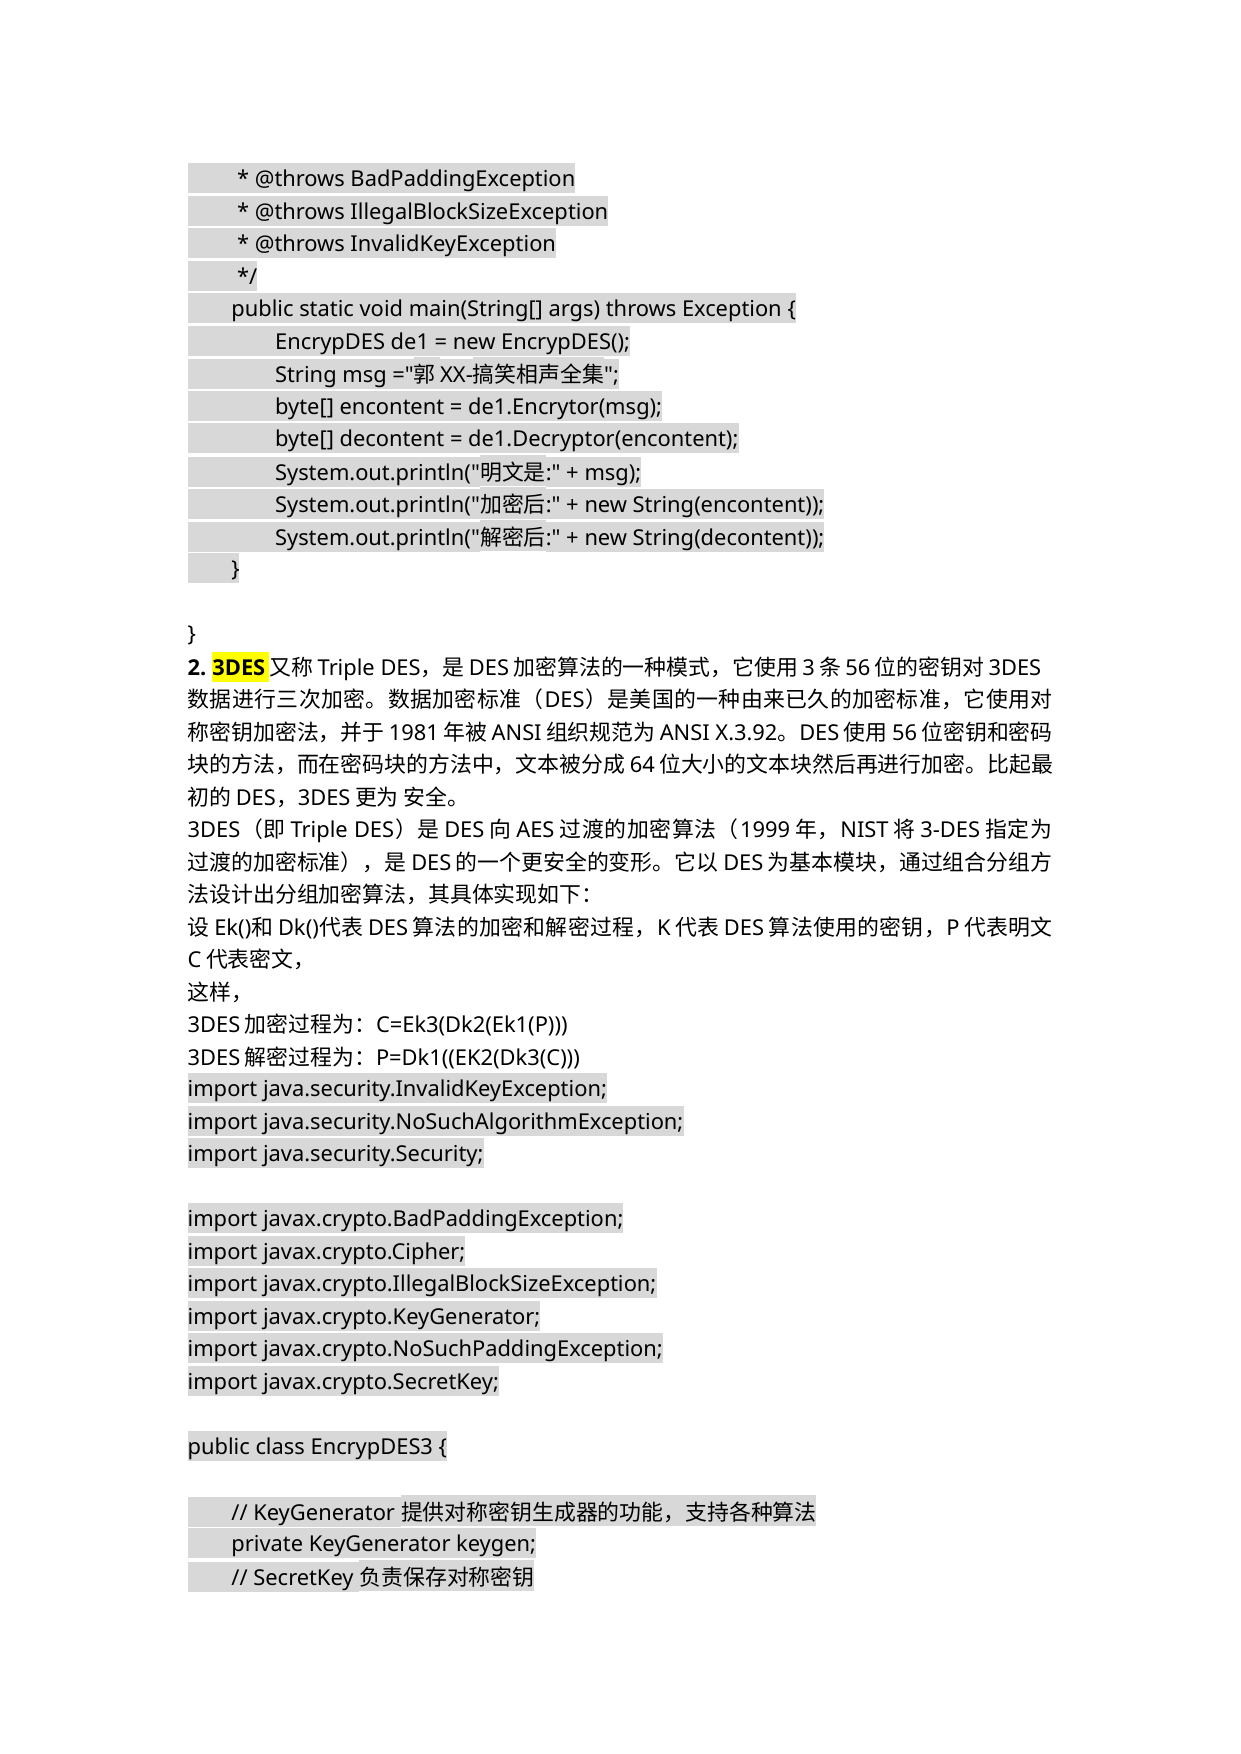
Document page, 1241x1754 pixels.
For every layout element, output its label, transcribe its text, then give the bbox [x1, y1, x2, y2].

text System.out.println("加密后:" + new String(encontent)); [546, 487, 1053, 519]
text * @throws BadPaddingException [187, 162, 1053, 194]
text import java.security.InvalidKeyException; [187, 1072, 1053, 1104]
text EncrypDES de1 = new EncrypDES(); [187, 324, 1053, 357]
text */ [187, 259, 1053, 292]
text import javax.crypto.BadPaddingException; [187, 1202, 1053, 1234]
text import javax.crypto.KeyGenerator; [187, 1299, 1053, 1332]
text System.out.println("解密后:" + new String(decontent)); [187, 519, 1053, 552]
text } [187, 617, 1053, 649]
text import javax.crypto.NoSuchPaddingException; [187, 1332, 1053, 1364]
text import javax.crypto.SecretKey; [187, 1364, 1053, 1397]
text public class EncrypDES3 { [187, 1429, 1053, 1462]
text private KeyGenerator keygen; [187, 1527, 1053, 1559]
text * @throws InvalidKeyException [187, 227, 1053, 259]
text import javax.crypto.Cipher; [187, 1234, 1053, 1267]
text byte[] encontent = de1.Encrytor(msg); [187, 389, 1053, 422]
text System.out.println("明文是:" + msg); [187, 454, 1053, 487]
text public static void main(String[] args) throws Exception { [187, 292, 1053, 324]
text String msg ="郭XX-搞笑相声全集"; [604, 357, 1053, 389]
text } [187, 552, 1053, 584]
text * @throws IllegalBlockSizeException [187, 194, 1053, 227]
text import java.security.Security; [187, 1137, 1053, 1169]
text import javax.crypto.IllegalBlockSizeException; [187, 1267, 1053, 1299]
text 2. 3DES又称Triple DES，是DES加密算法的一种模式，它使用3条56位的密钥对3DES 数据进行三次加密。数据加密标准（DES）是美国的一种由来已久的加密标准，它使用对称密钥加密法，并于1981年被ANSI组织规范为ANSI X.3.92。DES使用56位密钥和密码块的方法，而在密码块的方法中，文本被分成64位大小的文本块然后再进行加密。比起最初的DES，3DES更为 安全。 3DES（即Triple DES）是DES向AES过渡的加密算法（1999年，NIST将3-DES指定为过渡的加密标准），是DES的一个更安全的变形。它以DES为基本模块，通过组合分组方法设计出分组加密算法，其具体实现如下： 设Ek()和Dk()代表DES算法的加密和解密过程，K代表DES算法使用的密钥，P代表明文，C代表密文， 这样， 3DES加密过程为：C=Ek3(Dk2(Ek1(P))) 3DES解密过程为：P=Dk1((EK2(Dk3(C))) [187, 649, 1053, 1072]
text byte[] decontent = de1.Decryptor(encontent); [187, 422, 1053, 454]
text import java.security.NoSuchAlgorithmException; [187, 1104, 1053, 1137]
text // SecretKey 负责保存对称密钥 [187, 1559, 1053, 1592]
text // KeyGenerator 提供对称密钥生成器的功能，支持各种算法 [187, 1494, 1053, 1527]
